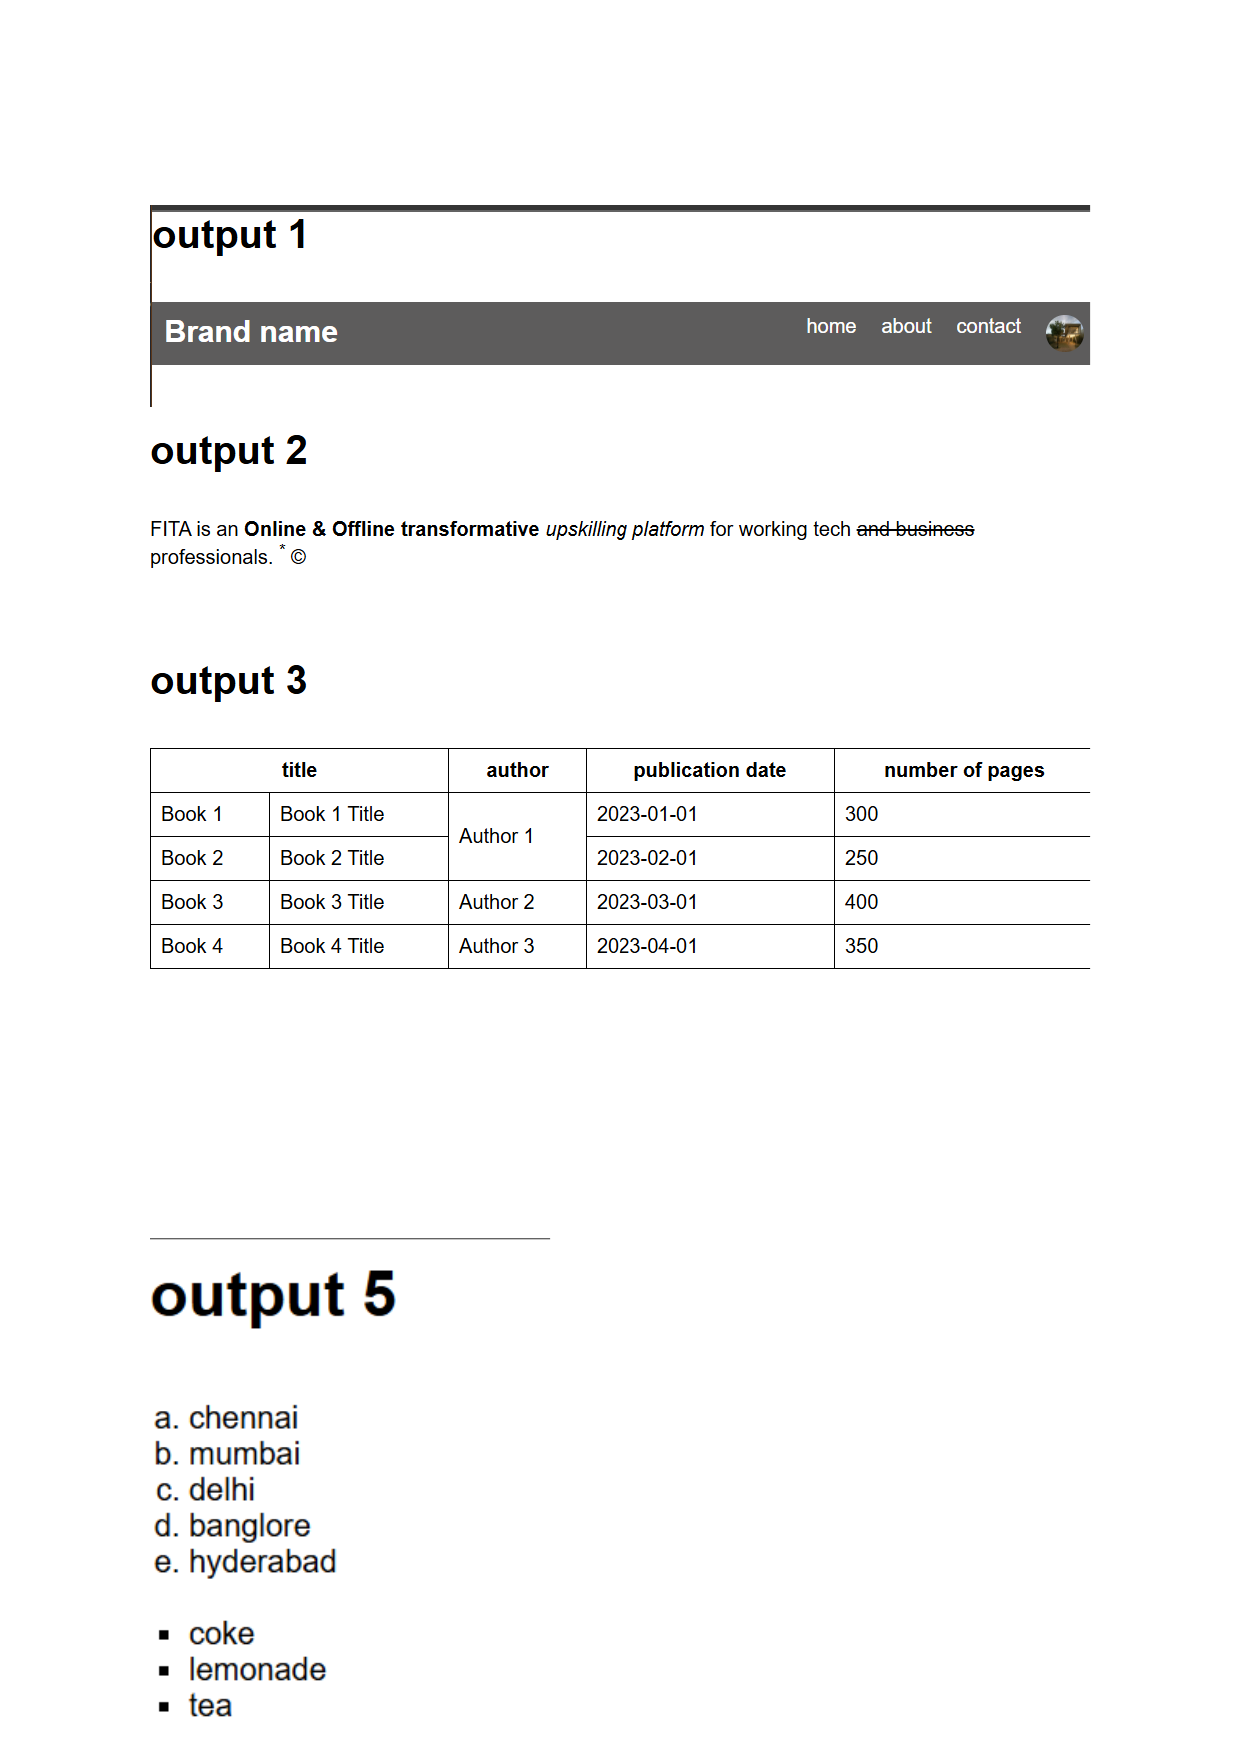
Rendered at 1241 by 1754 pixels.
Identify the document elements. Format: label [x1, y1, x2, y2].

picture [150, 428, 1091, 1006]
picture [150, 205, 1091, 407]
picture [150, 1238, 550, 1754]
